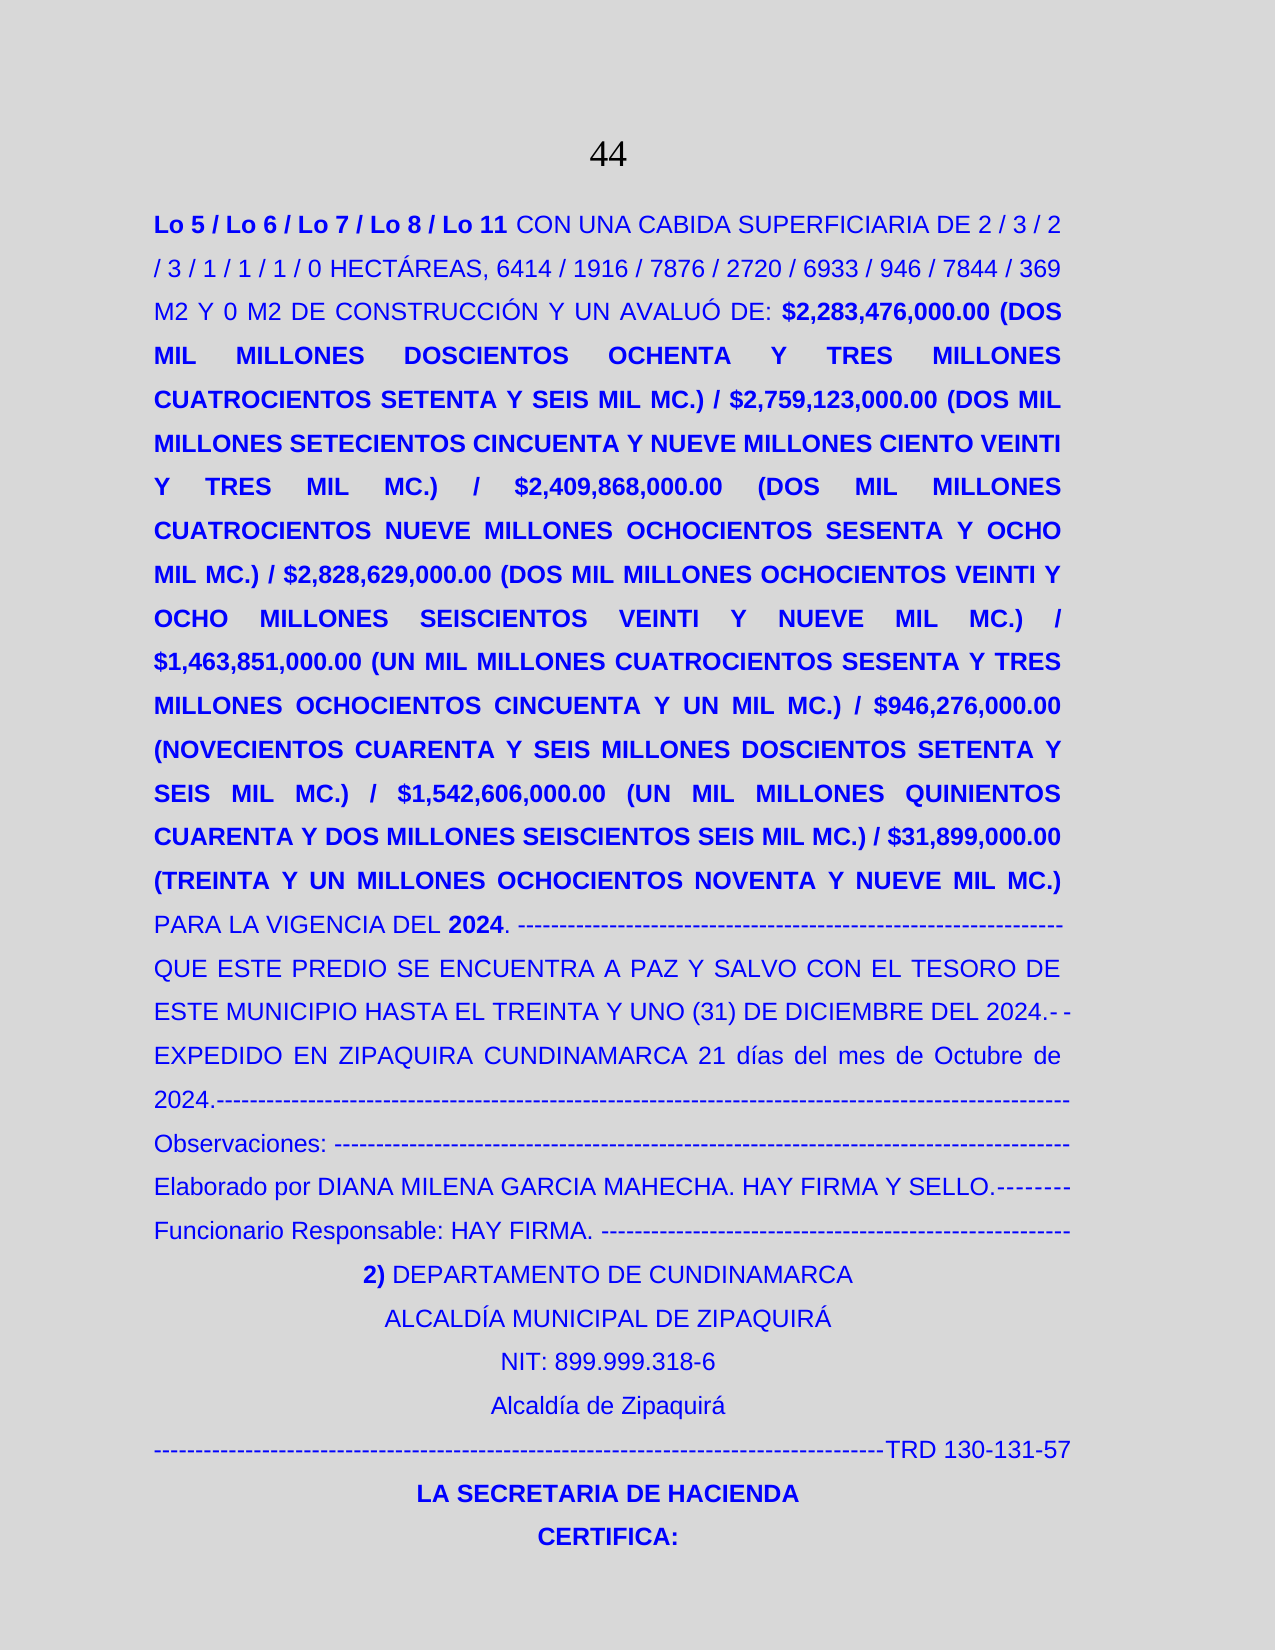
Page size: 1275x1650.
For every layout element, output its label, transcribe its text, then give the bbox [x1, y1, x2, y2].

list EXPEDIDO EN ZIPAQUIRA CUNDINAMARCA 21 días del mes de Octubre de 2024. [153, 1026, 1062, 1114]
list Elaborado por DIANA MILENA GARCIA MAHECHA. HAY FIRMA Y SELLO. [153, 1157, 1062, 1201]
list TRD 130-131-57 [153, 1420, 1062, 1464]
list 2) DEPARTAMENTO DE CUNDINAMARCA [153, 1245, 1062, 1289]
list Alcaldía de Zipaquirá [153, 1376, 1062, 1420]
list CERTIFICA: [153, 1507, 1062, 1551]
list Observaciones: [153, 1114, 1062, 1157]
list LA SECRETARIA DE HACIENDA [153, 1464, 1062, 1507]
list NIT: 899.999.318-6 [153, 1332, 1062, 1376]
list QUE ESTE PREDIO SE ENCUENTRA A PAZ Y SALVO CON EL TESORO DE ESTE MUNICIPIO HASTA EL TREINTA Y UNO (31) DE DICIEMBRE DEL 2024. [153, 939, 1062, 1026]
list Funcionario Responsable: HAY FIRMA. [153, 1201, 1062, 1245]
list ALCALDÍA MUNICIPAL DE ZIPAQUIRÁ [153, 1289, 1062, 1332]
